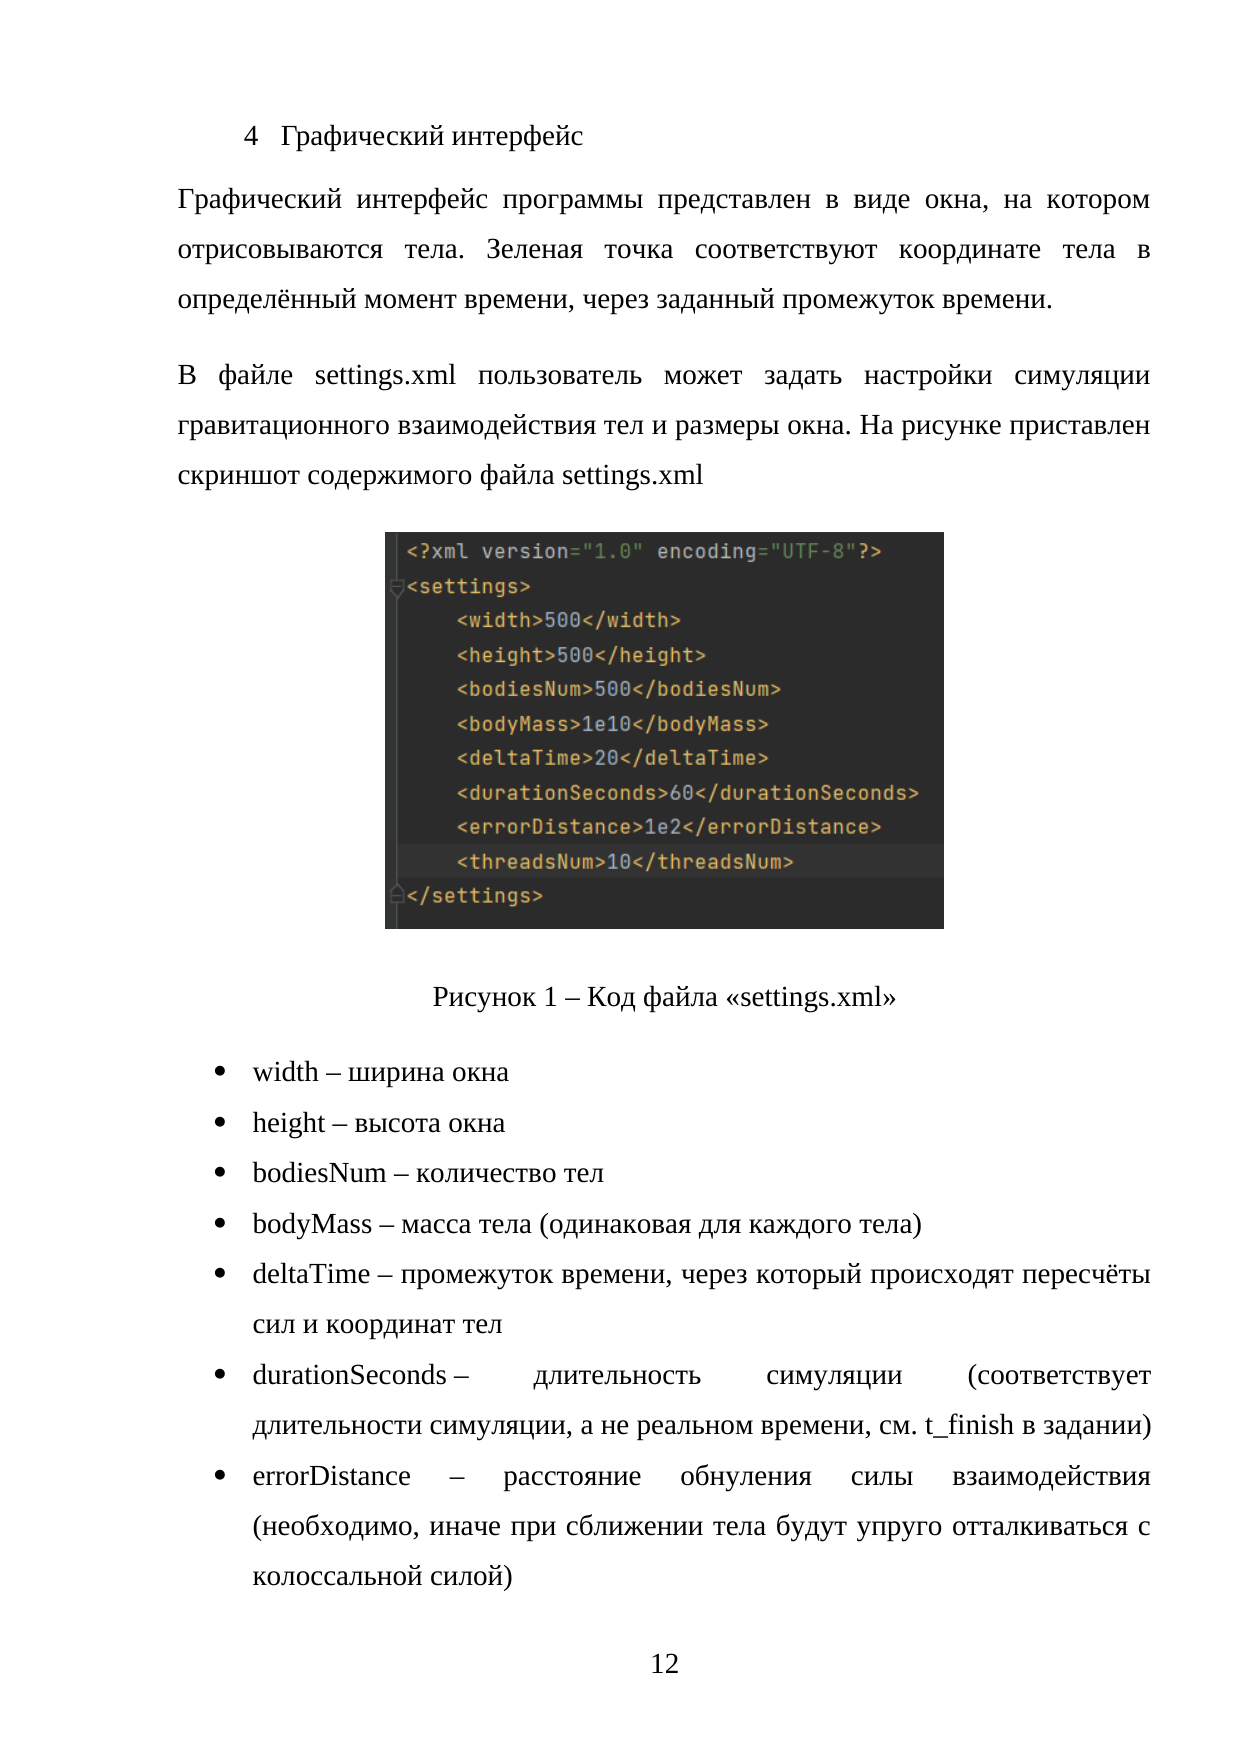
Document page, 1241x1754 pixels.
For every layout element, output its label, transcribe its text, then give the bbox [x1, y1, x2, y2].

picture [385, 532, 944, 929]
list durationSeconds – длительность симуляции (соответствует длительности симуляции, а не реальном времени, см. t_finish в задании) [215, 1357, 1152, 1441]
list bodyMass – масса тела (одинаковая для каждого тела) [215, 1206, 1152, 1239]
list height – высота окна [215, 1105, 1152, 1138]
list bodiesNum – количество тел [215, 1155, 1152, 1189]
text Графический интерфейс программы представлен в виде окна, на котором отрисовываются тела. Зеленая точка соответствуют координате тела в определённый момент времени, через заданный промежуток времени. [177, 181, 1152, 315]
list width – ширина окна [215, 1054, 1152, 1088]
text Рисунок 1 – Код файла «settings.xml» [177, 979, 1152, 1013]
text В файле settings.xml пользователь может задать настройки симуляции гравитационного взаимодействия тел и размеры окна. На рисунке приставлен скриншот содержимого файла settings.xml [177, 357, 1152, 491]
list deltaTime – промежуток времени, через который происходят пересчёты сил и координат тел [215, 1256, 1152, 1340]
text Графический интерфейс [207, 118, 1152, 152]
list errorDistance – расстояние обнуления силы взаимодействия (необходимо, иначе при сближении тела будут упруго отталкиваться с колоссальной силой) [215, 1458, 1152, 1592]
